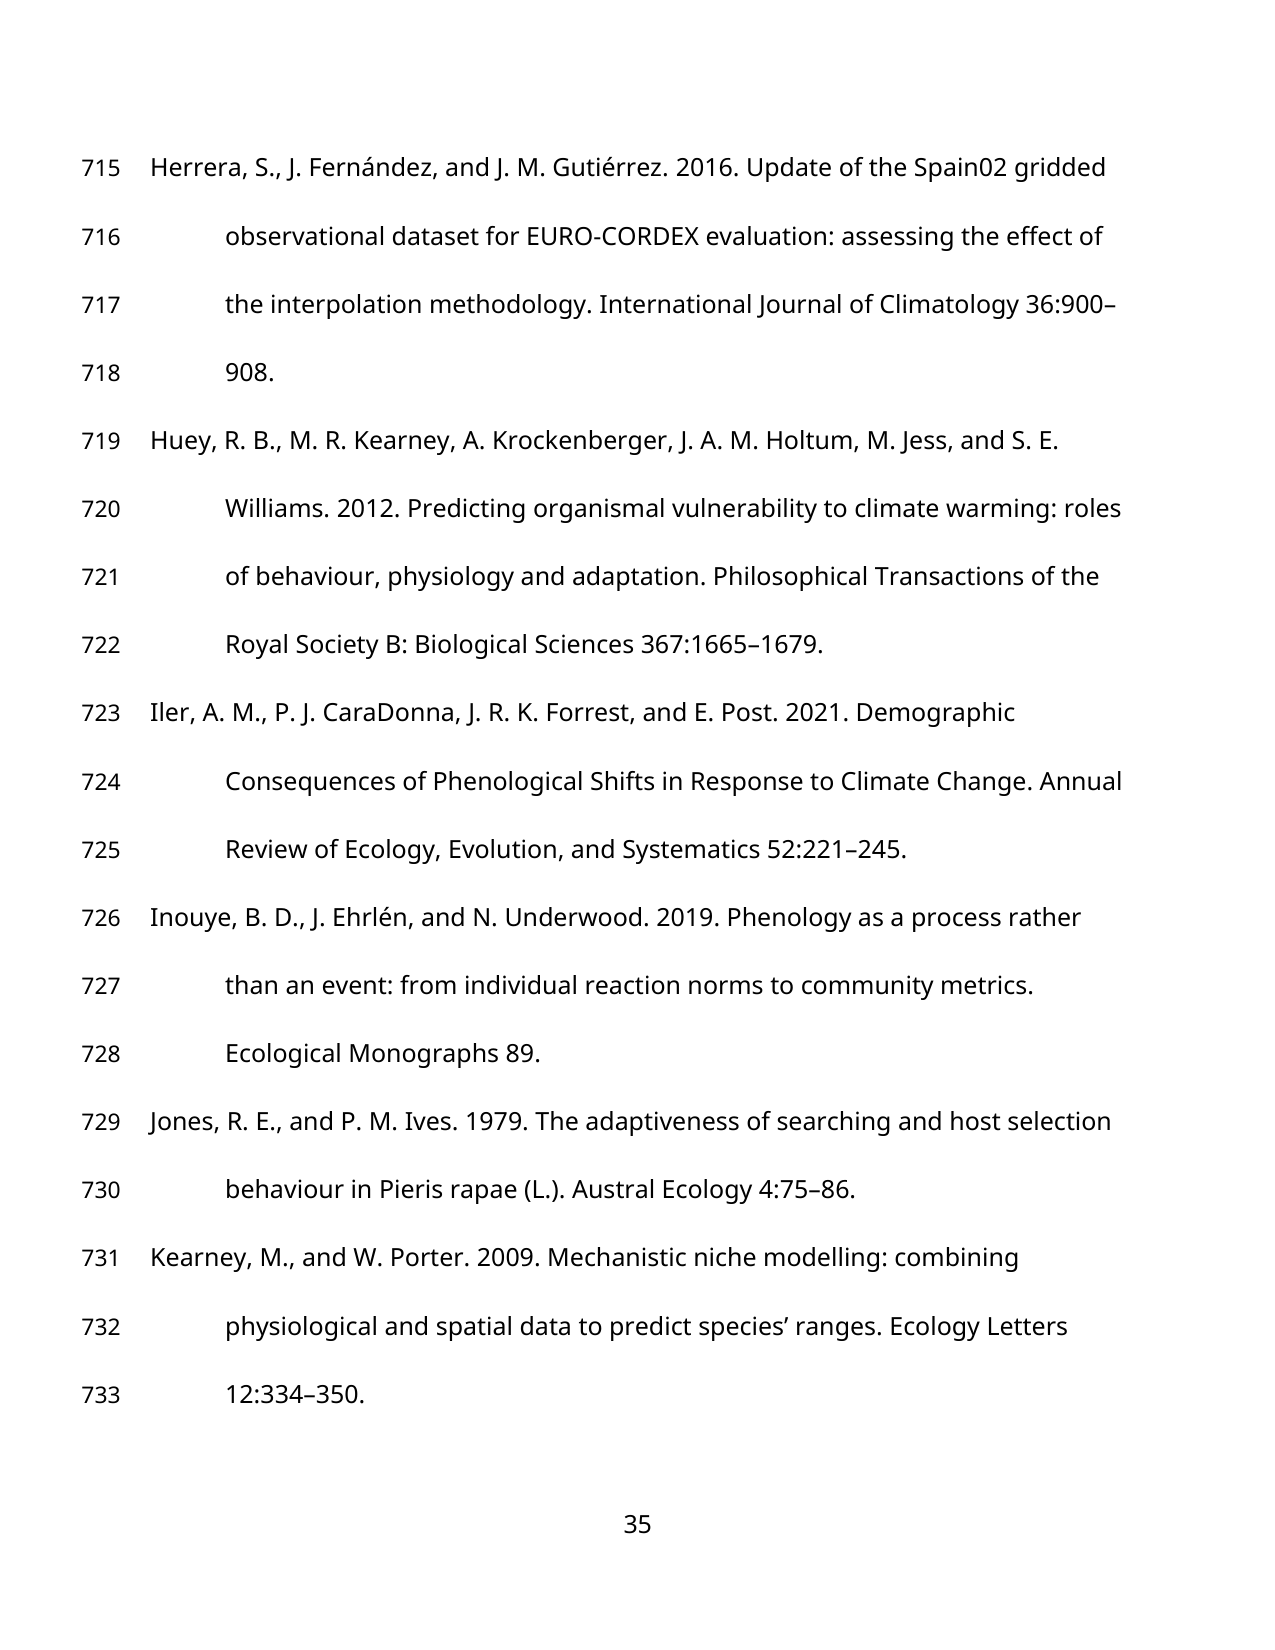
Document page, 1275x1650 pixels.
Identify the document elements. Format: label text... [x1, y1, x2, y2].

text Herrera, S., J. Fernández, and J. M. Gutiérrez. 2016. Update of the Spain02 gridded observational dataset for EURO-CORDEX evaluation: assessing the effect of the interpolation methodology. International Journal of Climatology 36:900–908. [150, 150, 1125, 388]
text Iler, A. M., P. J. CaraDonna, J. R. K. Forrest, and E. Post. 2021. Demographic Consequences of Phenological Shifts in Response to Climate Change. Annual Review of Ecology, Evolution, and Systematics 52:221–245. [150, 695, 1125, 865]
text Huey, R. B., M. R. Kearney, A. Krockenberger, J. A. M. Holtum, M. Jess, and S. E. Williams. 2012. Predicting organismal vulnerability to climate warming: roles of behaviour, physiology and adaptation. Philosophical Transactions of the Royal Society B: Biological Sciences 367:1665–1679. [150, 422, 1125, 661]
text Inouye, B. D., J. Ehrlén, and N. Underwood. 2019. Phenology as a process rather than an event: from individual reaction norms to community metrics. Ecological Monographs 89. [150, 899, 1125, 1070]
text Kearney, M., and W. Porter. 2009. Mechanistic niche modelling: combining physiological and spatial data to predict species’ ranges. Ecology Letters 12:334–350. [150, 1240, 1125, 1410]
text Jones, R. E., and P. M. Ives. 1979. The adaptiveness of searching and host selection behaviour in Pieris rapae (L.). Austral Ecology 4:75–86. [150, 1104, 1125, 1206]
